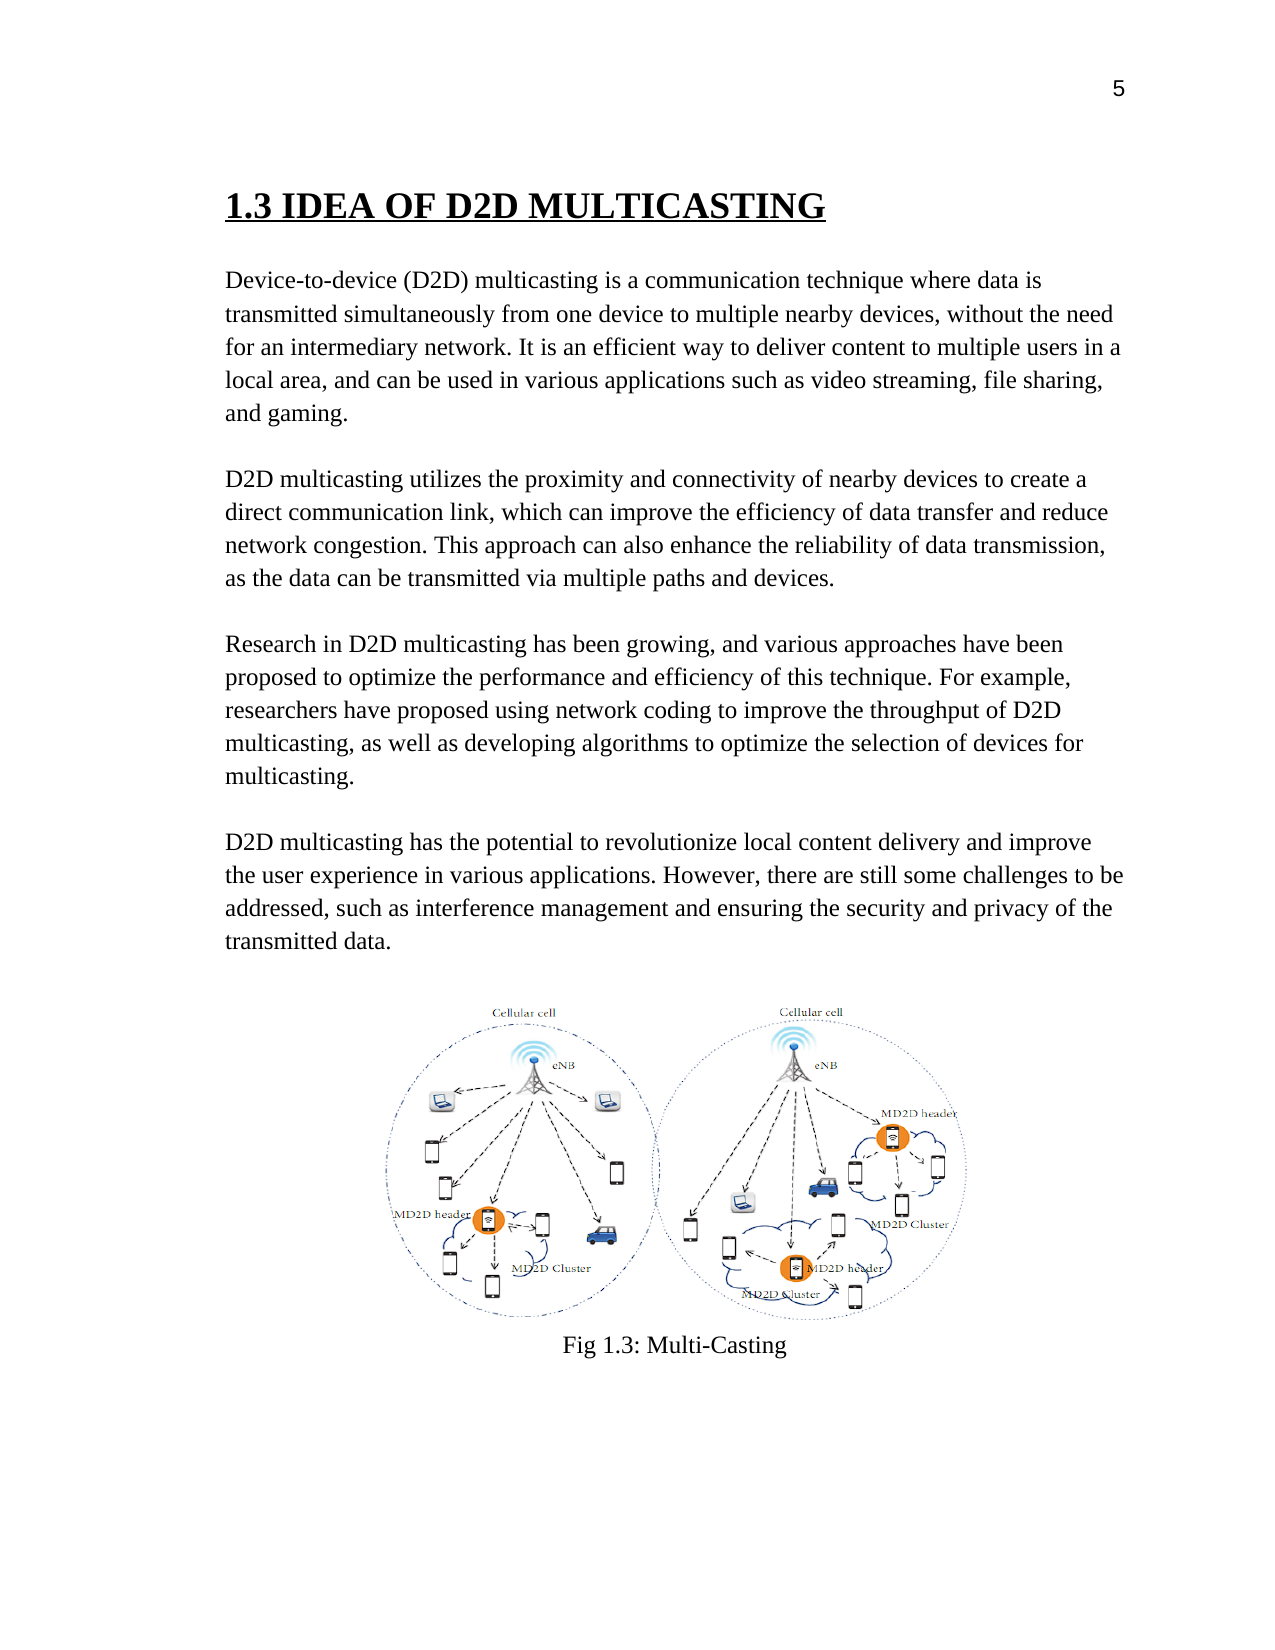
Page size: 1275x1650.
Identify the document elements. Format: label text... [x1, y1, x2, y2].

text D2D multicasting utilizes the proximity and connectivity of nearby devices to create a direct communication link, which can improve the efficiency of data transfer and reduce network congestion. This approach can also enhance the reliability of data transmission, as the data can be transmitted via multiple paths and devices. [225, 464, 1125, 592]
text Fig 1.3: Multi-Casting [225, 1331, 1125, 1359]
text Research in D2D multicasting has been growing, and various approaches have been proposed to optimize the performance and efficiency of this technique. For example, researchers have proposed using network coding to improve the throughput of D2D multicasting, as well as developing algorithms to optimize the selection of devices for multicasting. [225, 629, 1125, 790]
text Device-to-device (D2D) multicasting is a communication technique where data is transmitted simultaneously from one device to multiple nearby devices, without the need for an intermediary network. It is an efficient way to deliver content to multiple users in a local area, and can be used in various applications such as video streaming, file sharing, and gaming. [225, 266, 1125, 426]
text 1.3 IDEA OF D2D MULTICASTING [225, 183, 1125, 226]
text D2D multicasting has the potential to revolutionize local content delivery and improve the user experience in various applications. However, there are still some challenges to be addressed, such as interference management and ensuring the security and privacy of the transmitted data. [225, 827, 1125, 955]
picture [369, 992, 981, 1327]
